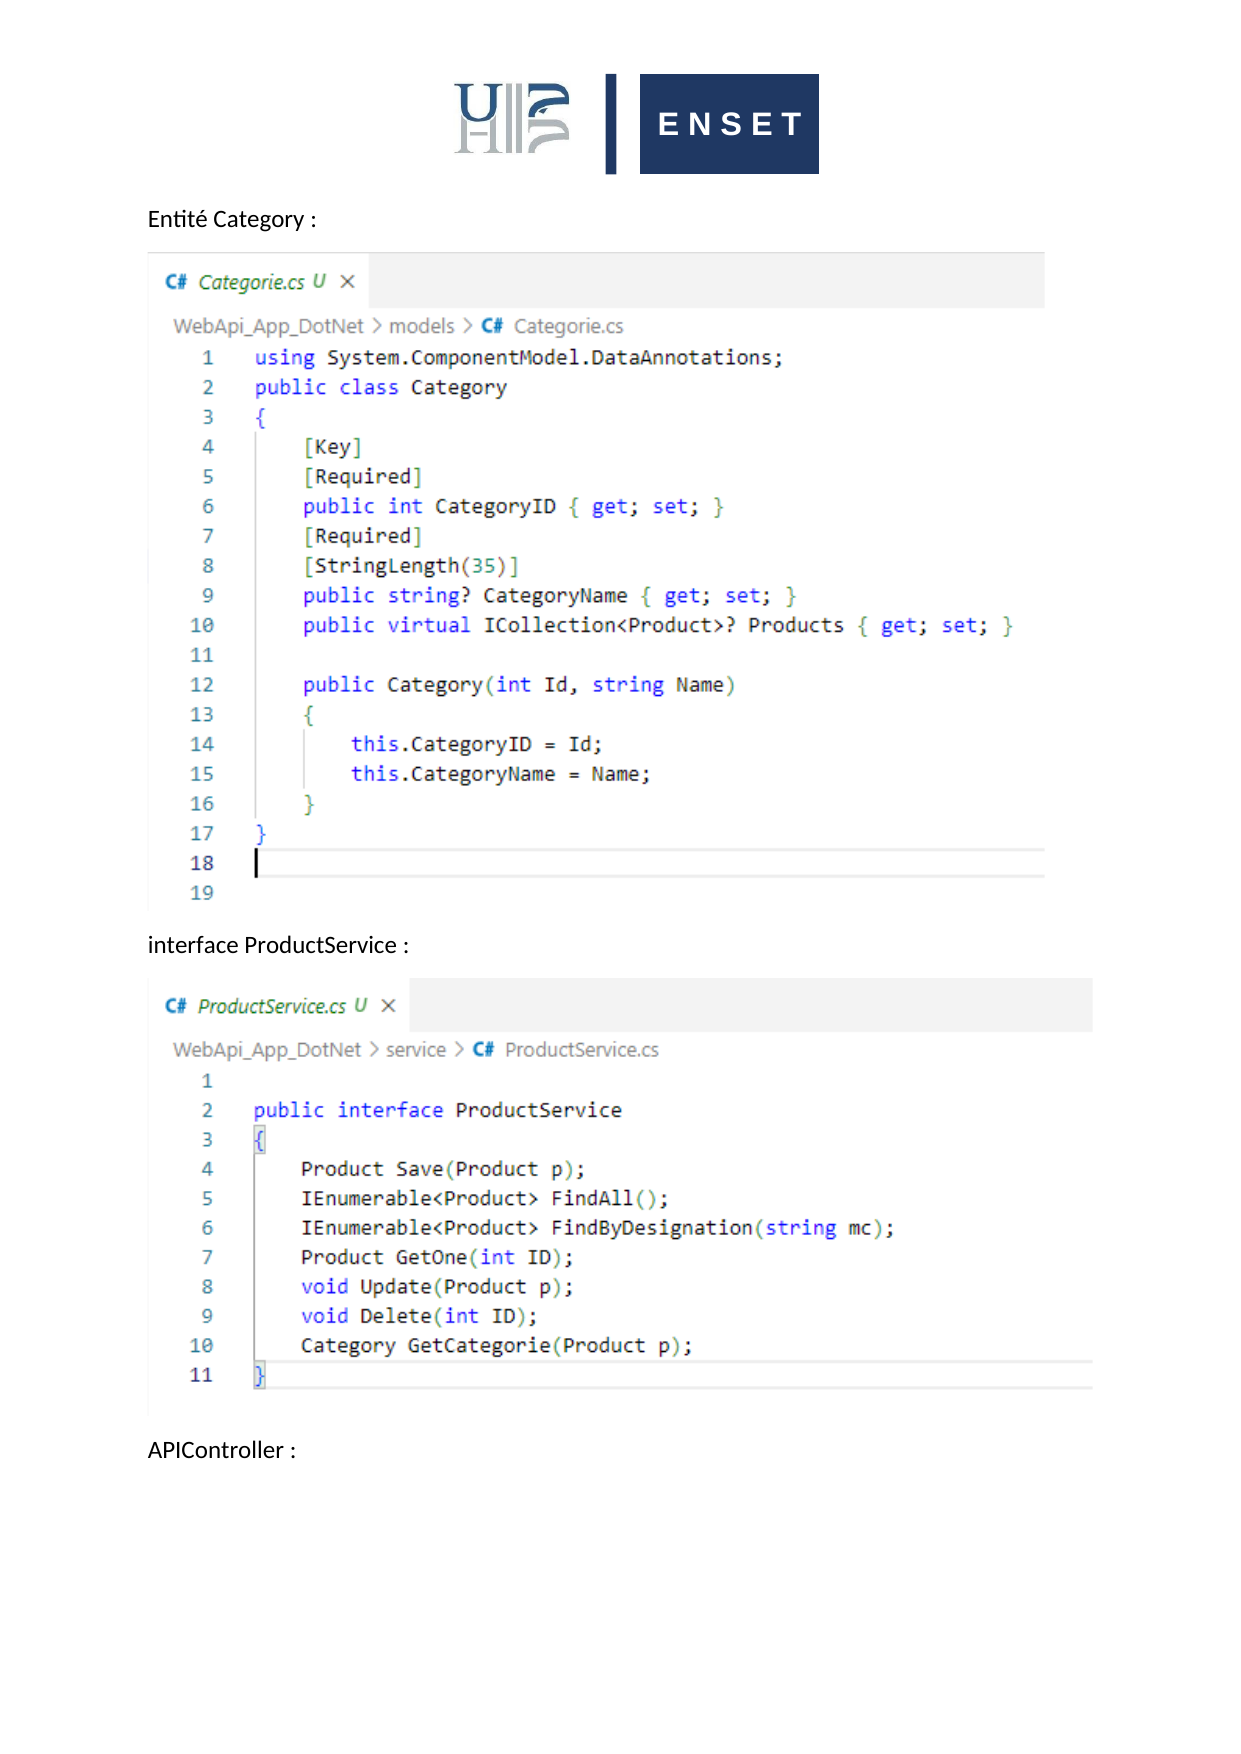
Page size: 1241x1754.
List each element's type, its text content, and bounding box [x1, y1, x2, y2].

picture [147, 978, 1093, 1416]
text interface ProductService : [148, 929, 1093, 960]
picture [147, 252, 1045, 911]
text Entité Category : [148, 203, 1093, 233]
text APIController : [148, 1435, 1093, 1465]
